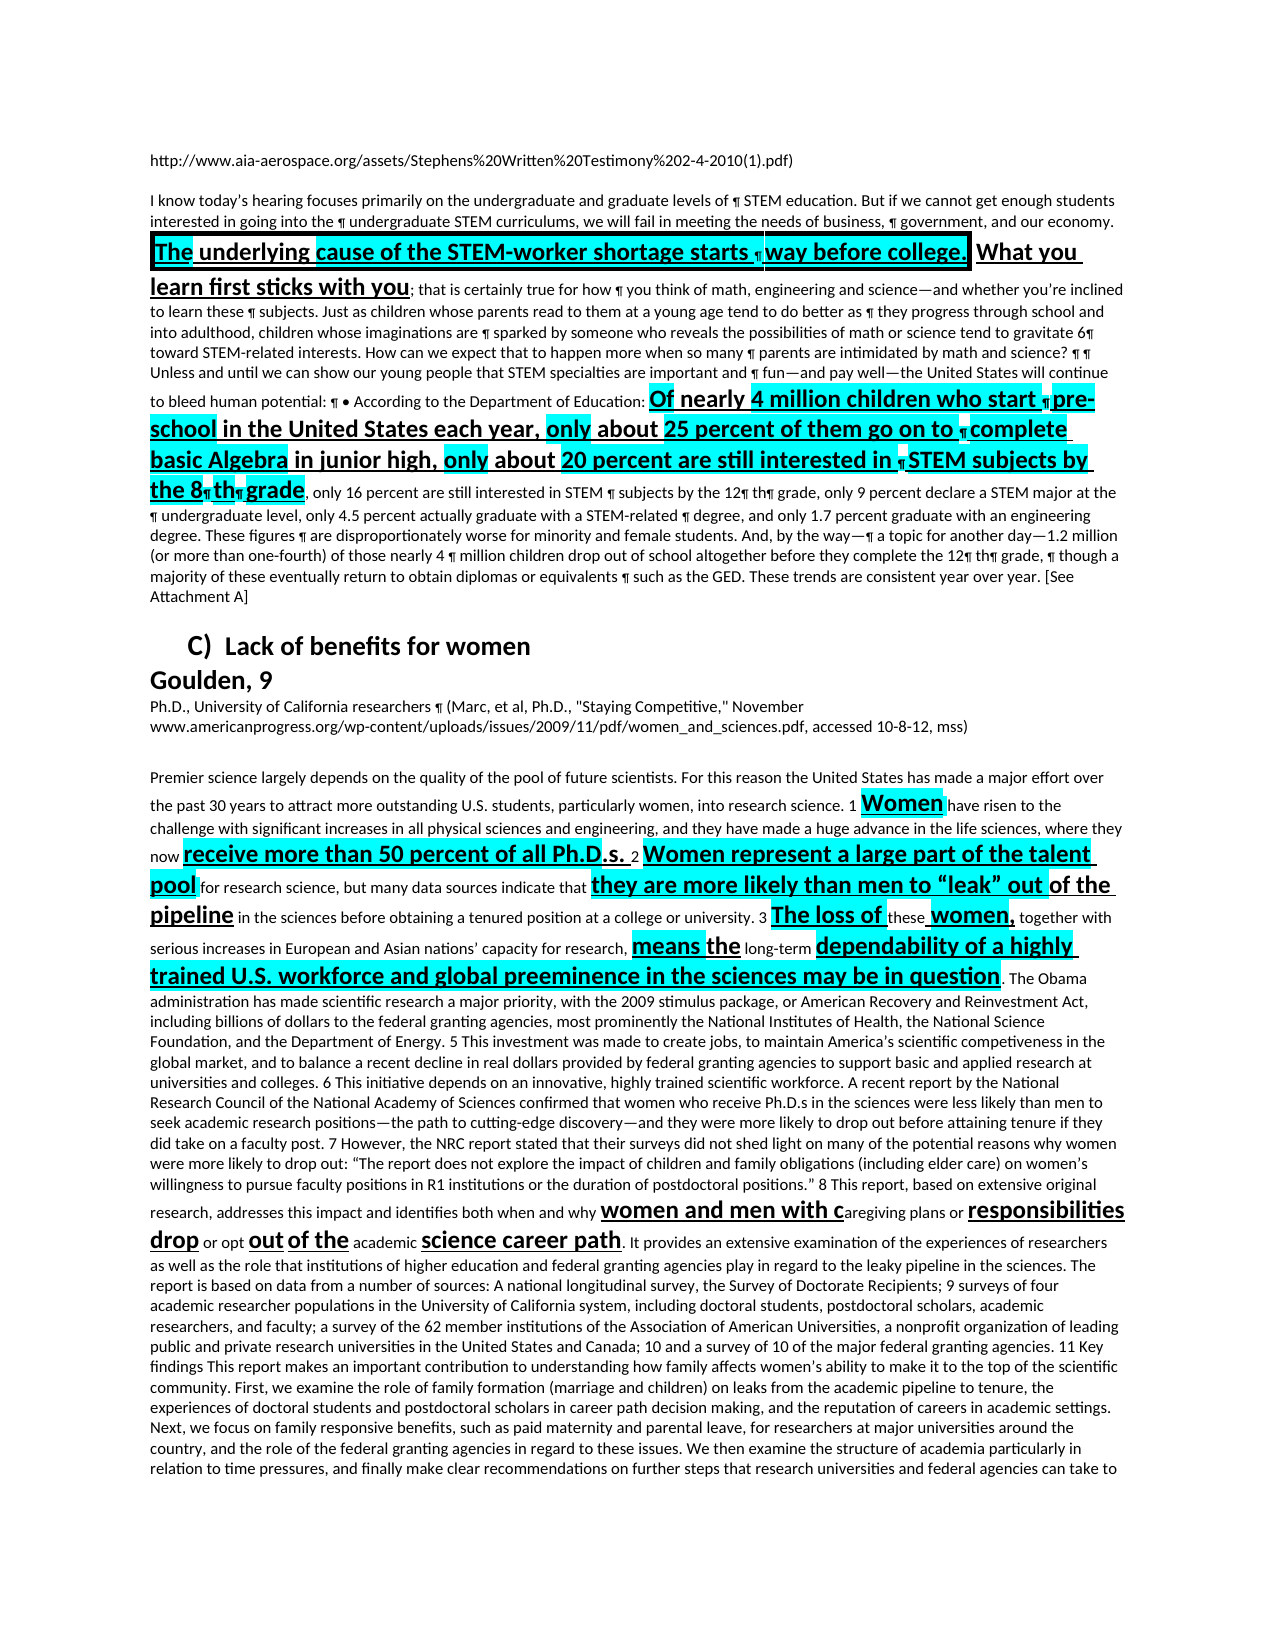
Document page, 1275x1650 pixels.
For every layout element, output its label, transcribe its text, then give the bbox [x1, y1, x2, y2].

text I know today’s hearing focuses primarily on the undergraduate and graduate levels of ¶ STEM education. But if we cannot get enough students interested in going into the ¶ undergraduate STEM curriculums, we will fail in meeting the needs of business, ¶ government, and our economy. The underlying cause of the STEM-worker shortage starts ¶ way before college. What you learn first sticks with you; that is certainly true for how ¶ you think of math, engineering and science—and whether you’re inclined to learn these ¶ subjects. Just as children whose parents read to them at a young age tend to do better as ¶ they progress through school and into adulthood, children whose imaginations are ¶ sparked by someone who reveals the possibilities of math or science tend to gravitate 6¶ toward STEM-related interests. How can we expect that to happen more when so many ¶ parents are intimidated by math and science? ¶ ¶ Unless and until we can show our young people that STEM specialties are important and ¶ fun—and pay well—the United States will continue to bleed human potential: ¶ • According to the Department of Education: Of nearly 4 million children who start ¶ pre-school in the United States each year, only about 25 percent of them go on to ¶ complete basic Algebra in junior high, only about 20 percent are still interested in ¶ STEM subjects by the 8¶ th¶ grade, only 16 percent are still interested in STEM ¶ subjects by the 12¶ th¶ grade, only 9 percent declare a STEM major at the ¶ undergraduate level, only 4.5 percent actually graduate with a STEM-related ¶ degree, and only 1.7 percent graduate with an engineering degree. These figures ¶ are disproportionately worse for minority and female students. And, by the way—¶ a topic for another day—1.2 million (or more than one-fourth) of those nearly 4 ¶ million children drop out of school altogether before they complete the 12¶ th¶ grade, ¶ though a majority of these eventually return to obtain diplomas or equivalents ¶ such as the GED. These trends are consistent year over year. [See Attachment A] [150, 191, 1125, 607]
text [150, 767, 1125, 1478]
text Ph.D., University of California researchers ¶ (Marc, et al, Ph.D., "Staying Competitive," November www.americanprogress.org/wp-content/uploads/issues/2009/11/pdf/women_and_sciences.pdf, accessed 10-8-12, mss) [150, 696, 1125, 737]
subtitle Lack of benefits for women [187, 627, 1125, 663]
text Goulden, 9 [150, 663, 1125, 696]
text http://www.aia-aerospace.org/assets/Stephens%20Written%20Testimony%202-4-2010(1).pdf) [150, 150, 1125, 170]
